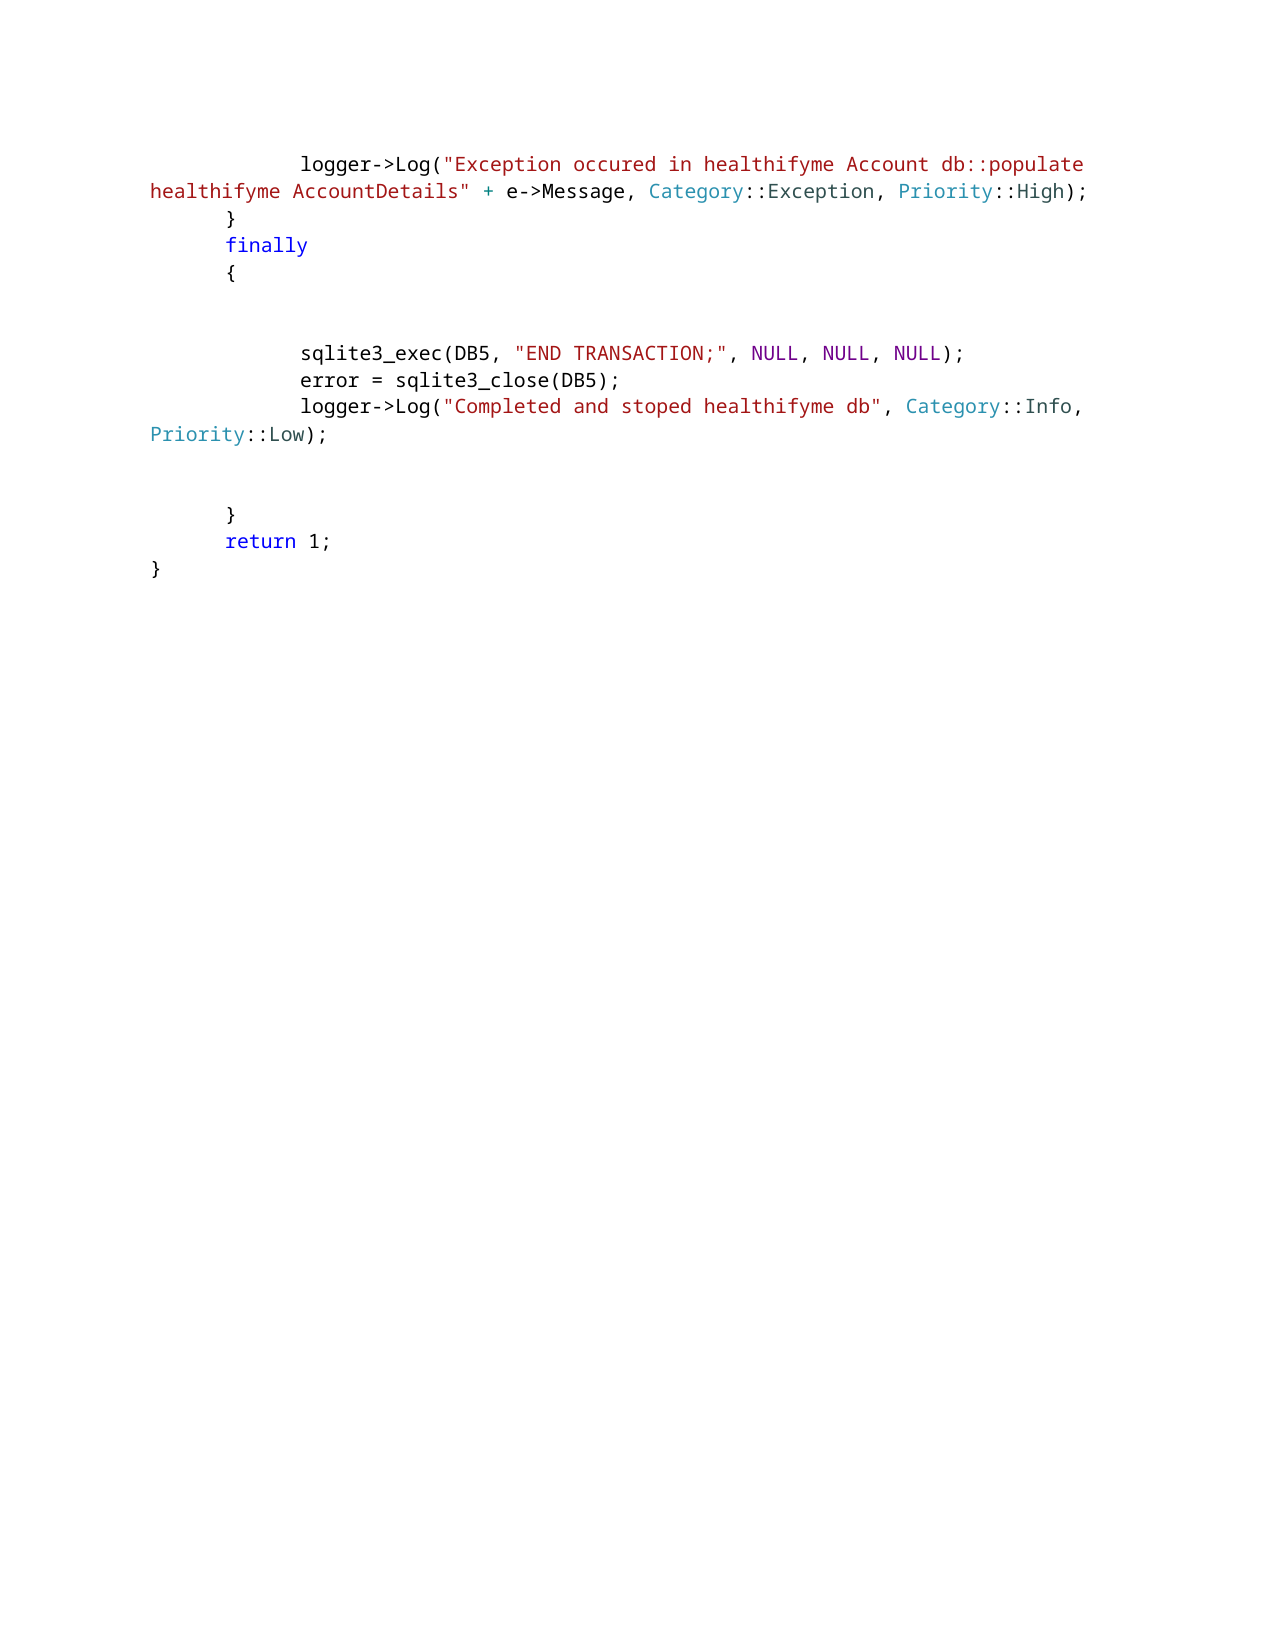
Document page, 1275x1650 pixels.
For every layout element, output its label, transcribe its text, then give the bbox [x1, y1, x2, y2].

text finally [150, 231, 1125, 258]
text } [150, 501, 1125, 528]
text { [150, 258, 1125, 285]
text sqlite3_exec(DB5, "END TRANSACTION;", NULL, NULL, NULL); [150, 339, 1125, 366]
text error = sqlite3_close(DB5); [150, 366, 1125, 393]
text logger->Log("Completed and stoped healthifyme db", Category::Info, Priority::Low); [150, 393, 1125, 447]
text } [150, 204, 1125, 231]
text } [150, 555, 1125, 582]
text logger->Log("Exception occured in healthifyme Account db::populate healthifyme AccountDetails" + e->Message, Category::Exception, Priority::High); [150, 150, 1125, 204]
text return 1; [150, 528, 1125, 555]
